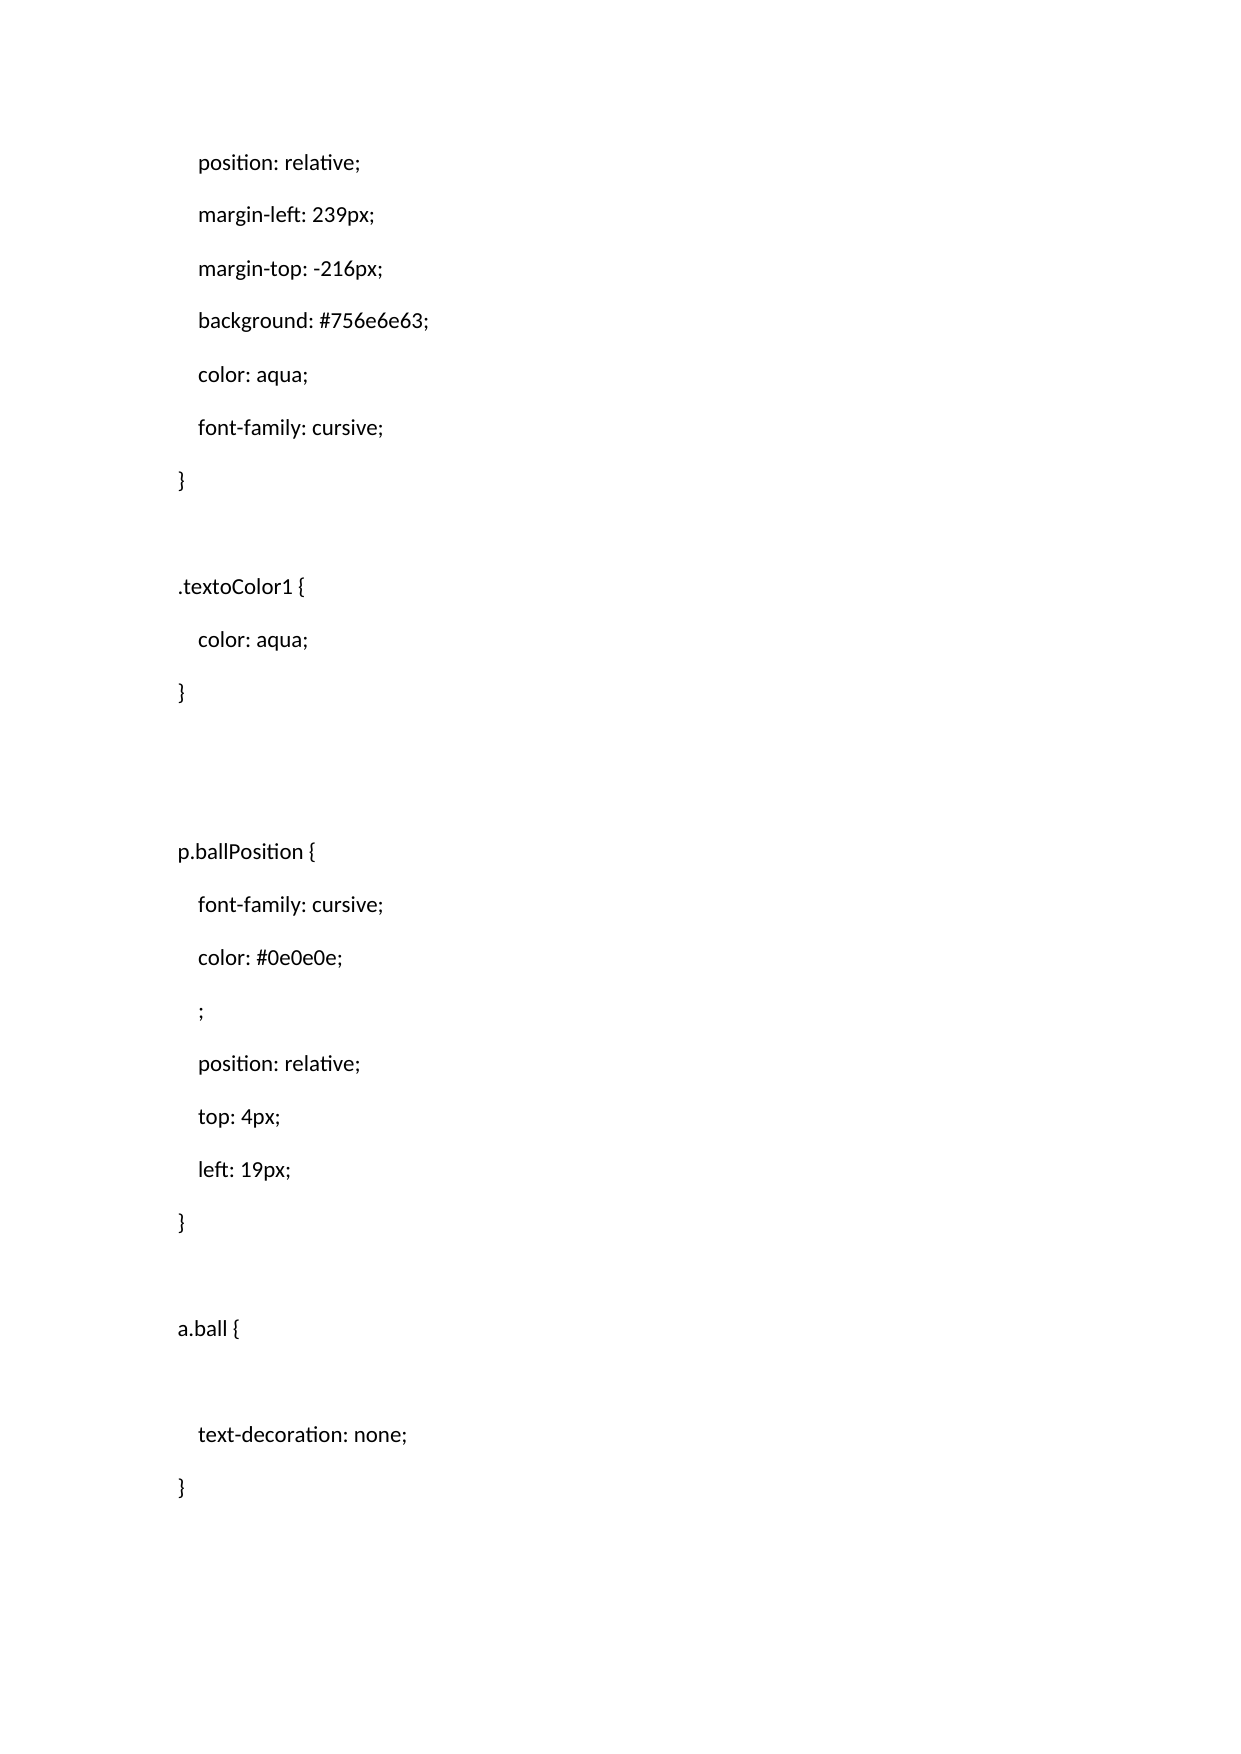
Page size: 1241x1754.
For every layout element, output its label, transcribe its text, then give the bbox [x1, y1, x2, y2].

text position: relative; [177, 1049, 1063, 1077]
text font-family: cursive; [177, 890, 1063, 918]
text color: aqua; [177, 360, 1063, 388]
text color: aqua; [177, 625, 1063, 653]
text .textoColor1 { [177, 572, 1063, 600]
text margin-top: -216px; [177, 254, 1063, 282]
text a.ball { [177, 1314, 1063, 1342]
text } [177, 466, 1063, 494]
text ; [177, 996, 1063, 1024]
text margin-left: 239px; [177, 201, 1063, 229]
text color: #0e0e0e; [177, 943, 1063, 971]
text position: relative; [177, 148, 1063, 176]
text } [177, 1208, 1063, 1236]
text } [177, 678, 1063, 706]
text left: 19px; [177, 1155, 1063, 1183]
text top: 4px; [177, 1102, 1063, 1130]
text text-decoration: none; [177, 1420, 1063, 1448]
text } [177, 1473, 1063, 1501]
text background: #756e6e63; [177, 307, 1063, 335]
text font-family: cursive; [177, 413, 1063, 441]
text p.ballPosition { [177, 837, 1063, 865]
